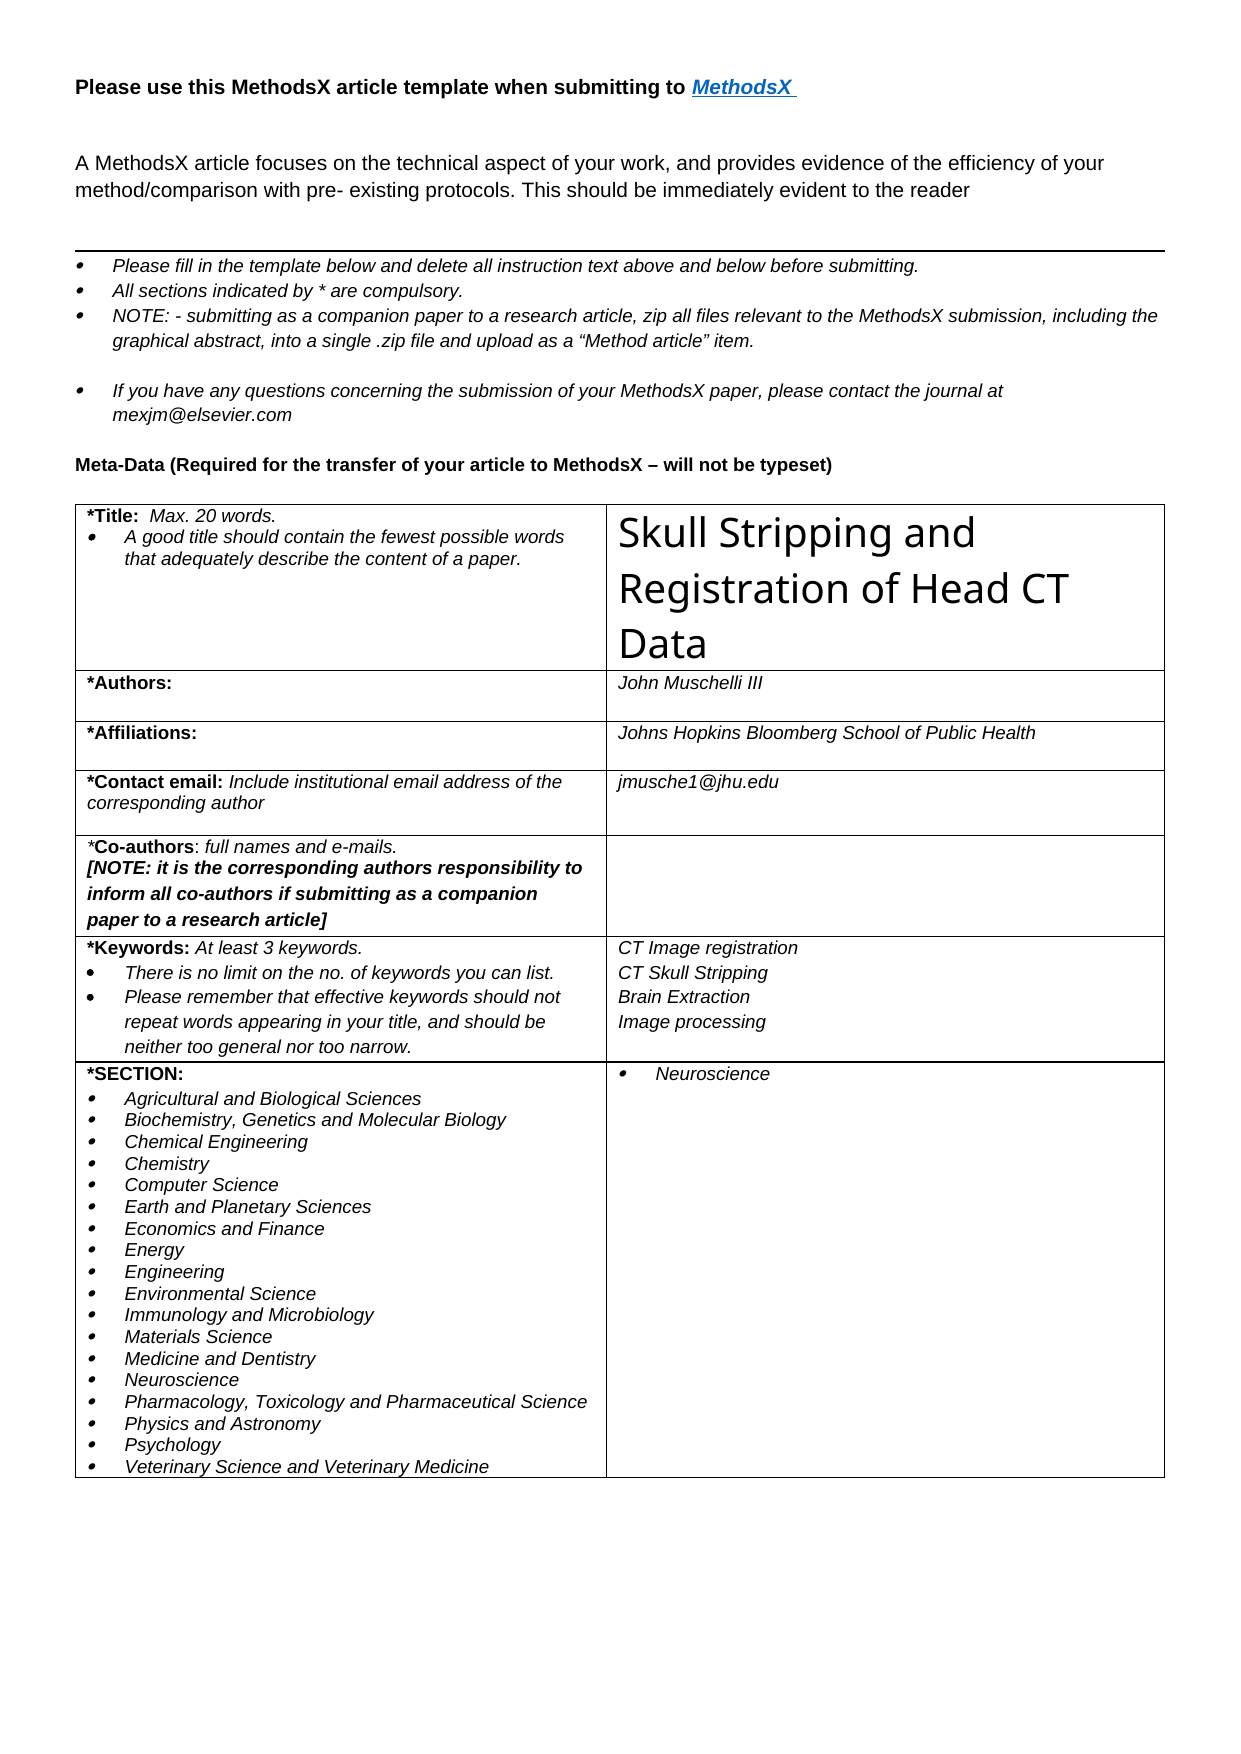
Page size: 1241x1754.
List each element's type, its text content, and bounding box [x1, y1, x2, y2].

table_header Skull Stripping and Registration of Head CT Data [607, 505, 1164, 670]
table_cell [607, 836, 1164, 936]
table_cell *Authors: [76, 671, 606, 721]
table_cell *Contact email: Include institutional email address of the corresponding author [76, 771, 606, 834]
table_header *Title: Max. 20 words. A good title should contain the fewest possible words that adequately describe the content of a paper. [76, 505, 606, 670]
text A MethodsX article focuses on the technical aspect of your work, and provides evidence of the efficiency of your method/comparison with pre- existing protocols. This should be immediately evident to the reader [75, 151, 1165, 202]
table_cell *Co-authors: full names and e-mails. [NOTE: it is the corresponding authors responsibility to inform all co-authors if submitting as a companion paper to a research article] [76, 836, 606, 936]
text Please use this MethodsX article template when submitting to MethodsX [75, 75, 1165, 99]
table_cell John Muschelli III [607, 671, 1164, 721]
list If you have any questions concerning the submission of your MethodsX paper, please contact the journal at mexjm@elsevier.com [75, 379, 1165, 426]
list NOTE: - submitting as a companion paper to a research article, zip all files relevant to the MethodsX submission, including the graphical abstract, into a single .zip file and upload as a “Method article” item. [75, 305, 1165, 351]
table_cell *Keywords: At least 3 keywords. There is no limit on the no. of keywords you can list. Please remember that effective keywords should not repeat words appearing in your title, and should be neither too general nor too narrow. [76, 937, 606, 1061]
list Please fill in the template below and delete all instruction text above and below before submitting. [75, 255, 1165, 277]
table_cell *Affiliations: [76, 722, 606, 769]
list All sections indicated by * are compulsory. [75, 280, 1165, 302]
table_cell *SECTION: Agricultural and Biological Sciences Biochemistry, Genetics and Molecular Biology Chemical Engineering Chemistry Computer Science Earth and Planetary Sciences Economics and Finance Energy Engineering Environmental Science Immunology and Microbiology Materials Science Medicine and Dentistry Neuroscience Pharmacology, Toxicology and Pharmaceutical Science Physics and Astronomy Psychology Veterinary Science and Veterinary Medicine [76, 1063, 606, 1477]
table_cell Neuroscience [607, 1063, 1164, 1477]
table_cell Johns Hopkins Bloomberg School of Public Health [607, 722, 1164, 769]
text Meta-Data (Required for the transfer of your article to MethodsX – will not be typeset) [75, 454, 1165, 475]
table_cell CT Image registration CT Skull Stripping Brain Extraction Image processing [607, 937, 1164, 1061]
table_cell jmusche1@jhu.edu [607, 771, 1164, 834]
